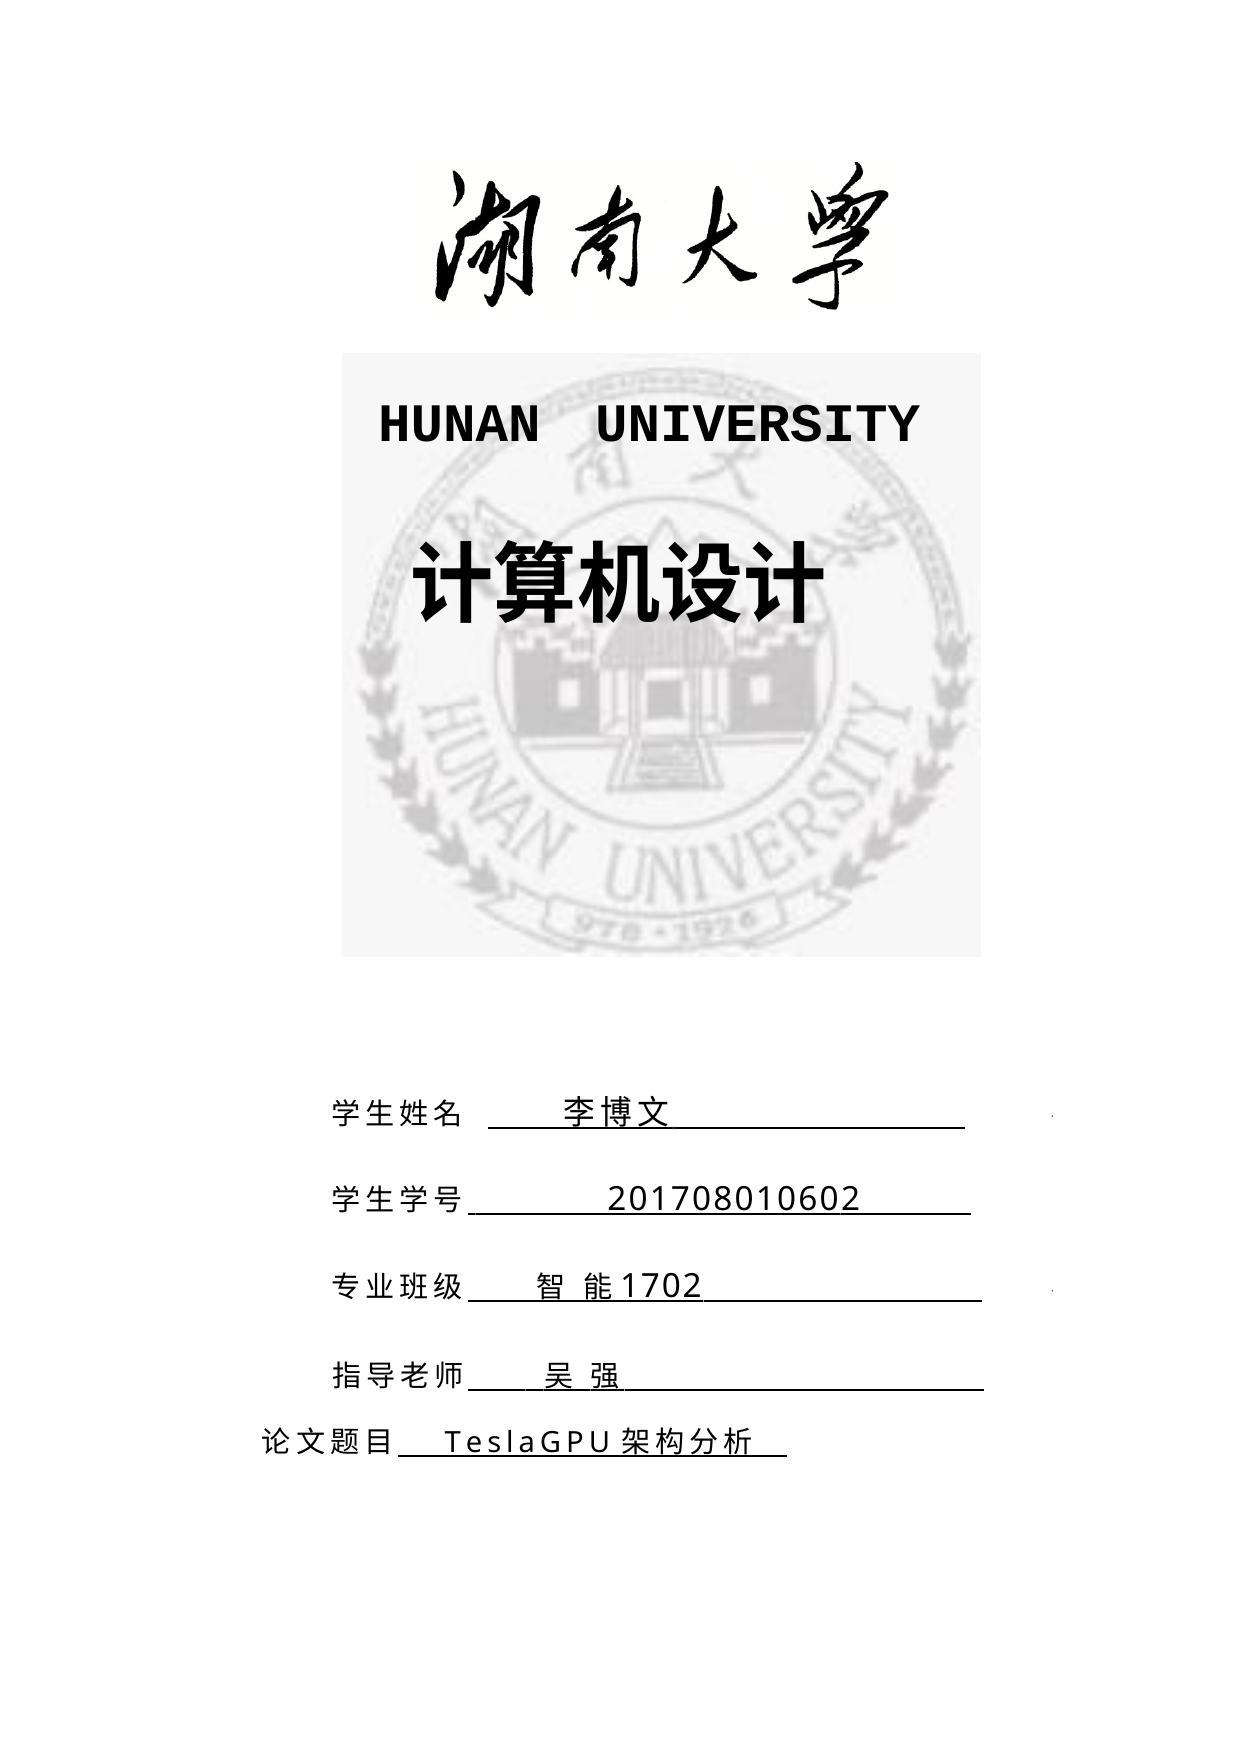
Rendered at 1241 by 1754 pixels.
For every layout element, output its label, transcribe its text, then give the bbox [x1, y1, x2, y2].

text 学生学号 201708010602 [331, 1165, 1053, 1230]
text 指导老师 吴 强 [258, 1342, 1053, 1407]
picture [342, 353, 981, 957]
text 学生姓名 李博文 [331, 1078, 1053, 1143]
text 论文题目 TeslaGPU架构分析 [187, 1407, 1053, 1472]
picture [420, 162, 897, 310]
text 专业班级 智 能 1702 [258, 1252, 1053, 1317]
